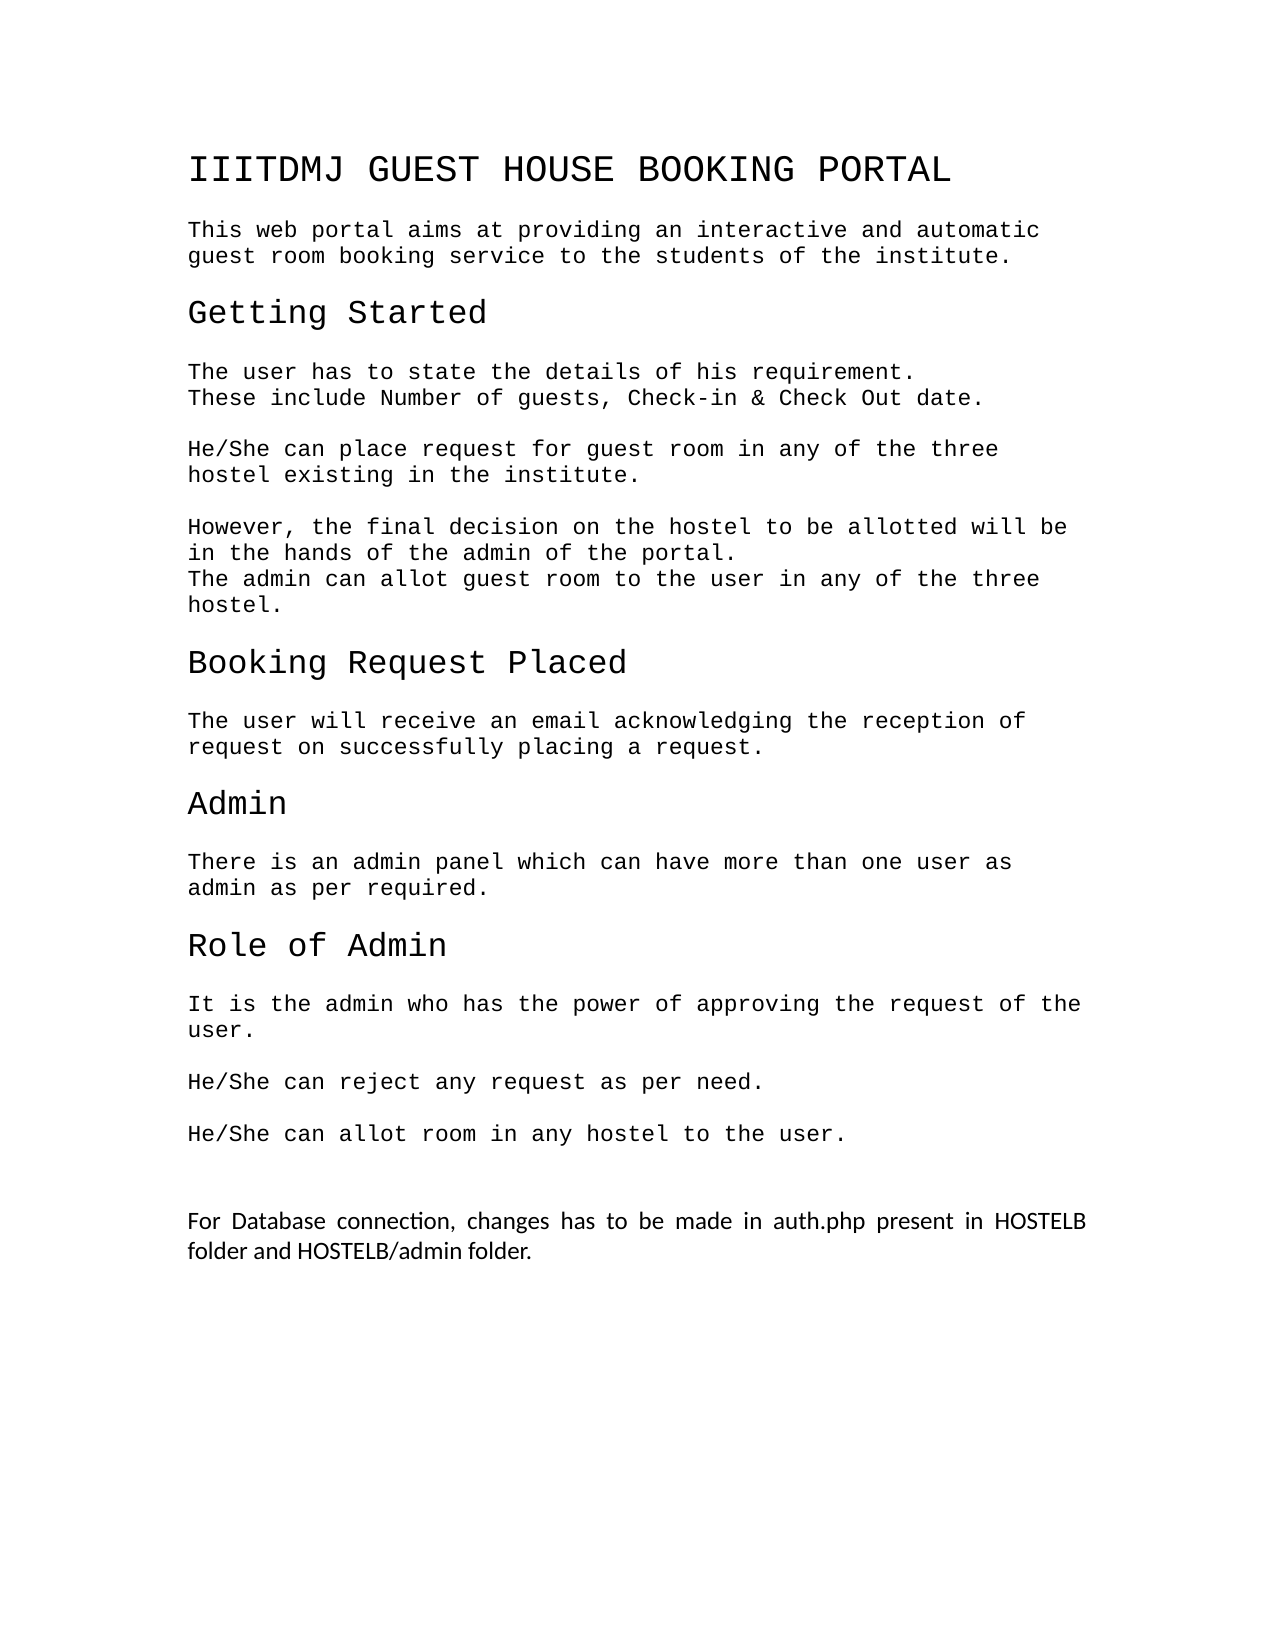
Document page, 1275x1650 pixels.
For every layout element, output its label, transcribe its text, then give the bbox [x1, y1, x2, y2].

text The user has to state the details of his requirement. [187, 360, 1087, 386]
text IIITDMJ GUEST HOUSE BOOKING PORTAL [187, 150, 1087, 192]
text However, the final decision on the hostel to be allotted will be in the hands of the admin of the portal. [187, 516, 1087, 567]
text Role of Admin [187, 928, 1087, 966]
text The admin can allot guest room to the user in any of the three hostel. [187, 567, 1087, 619]
text Admin [187, 787, 1087, 825]
text For Database connection, changes has to be made in auth.php present in HOSTELB folder and HOSTELB/admin folder. [187, 1205, 1087, 1266]
text Booking Request Placed [187, 645, 1087, 683]
text He/She can reject any request as per need. [187, 1070, 1087, 1096]
text These include Number of guests, Check-in & Check Out date. [187, 386, 1087, 412]
text It is the admin who has the power of approving the request of the user. [187, 992, 1087, 1044]
text There is an admin panel which can have more than one user as admin as per required. [187, 851, 1087, 902]
text The user will receive an email acknowledging the reception of request on successfully placing a request. [187, 709, 1087, 761]
text This web portal aims at providing an interactive and automatic guest room booking service to the students of the institute. [187, 218, 1087, 270]
text Getting Started [187, 296, 1087, 334]
text He/She can allot room in any hostel to the user. [187, 1122, 1087, 1148]
text He/She can place request for guest room in any of the three hostel existing in the institute. [187, 438, 1087, 490]
